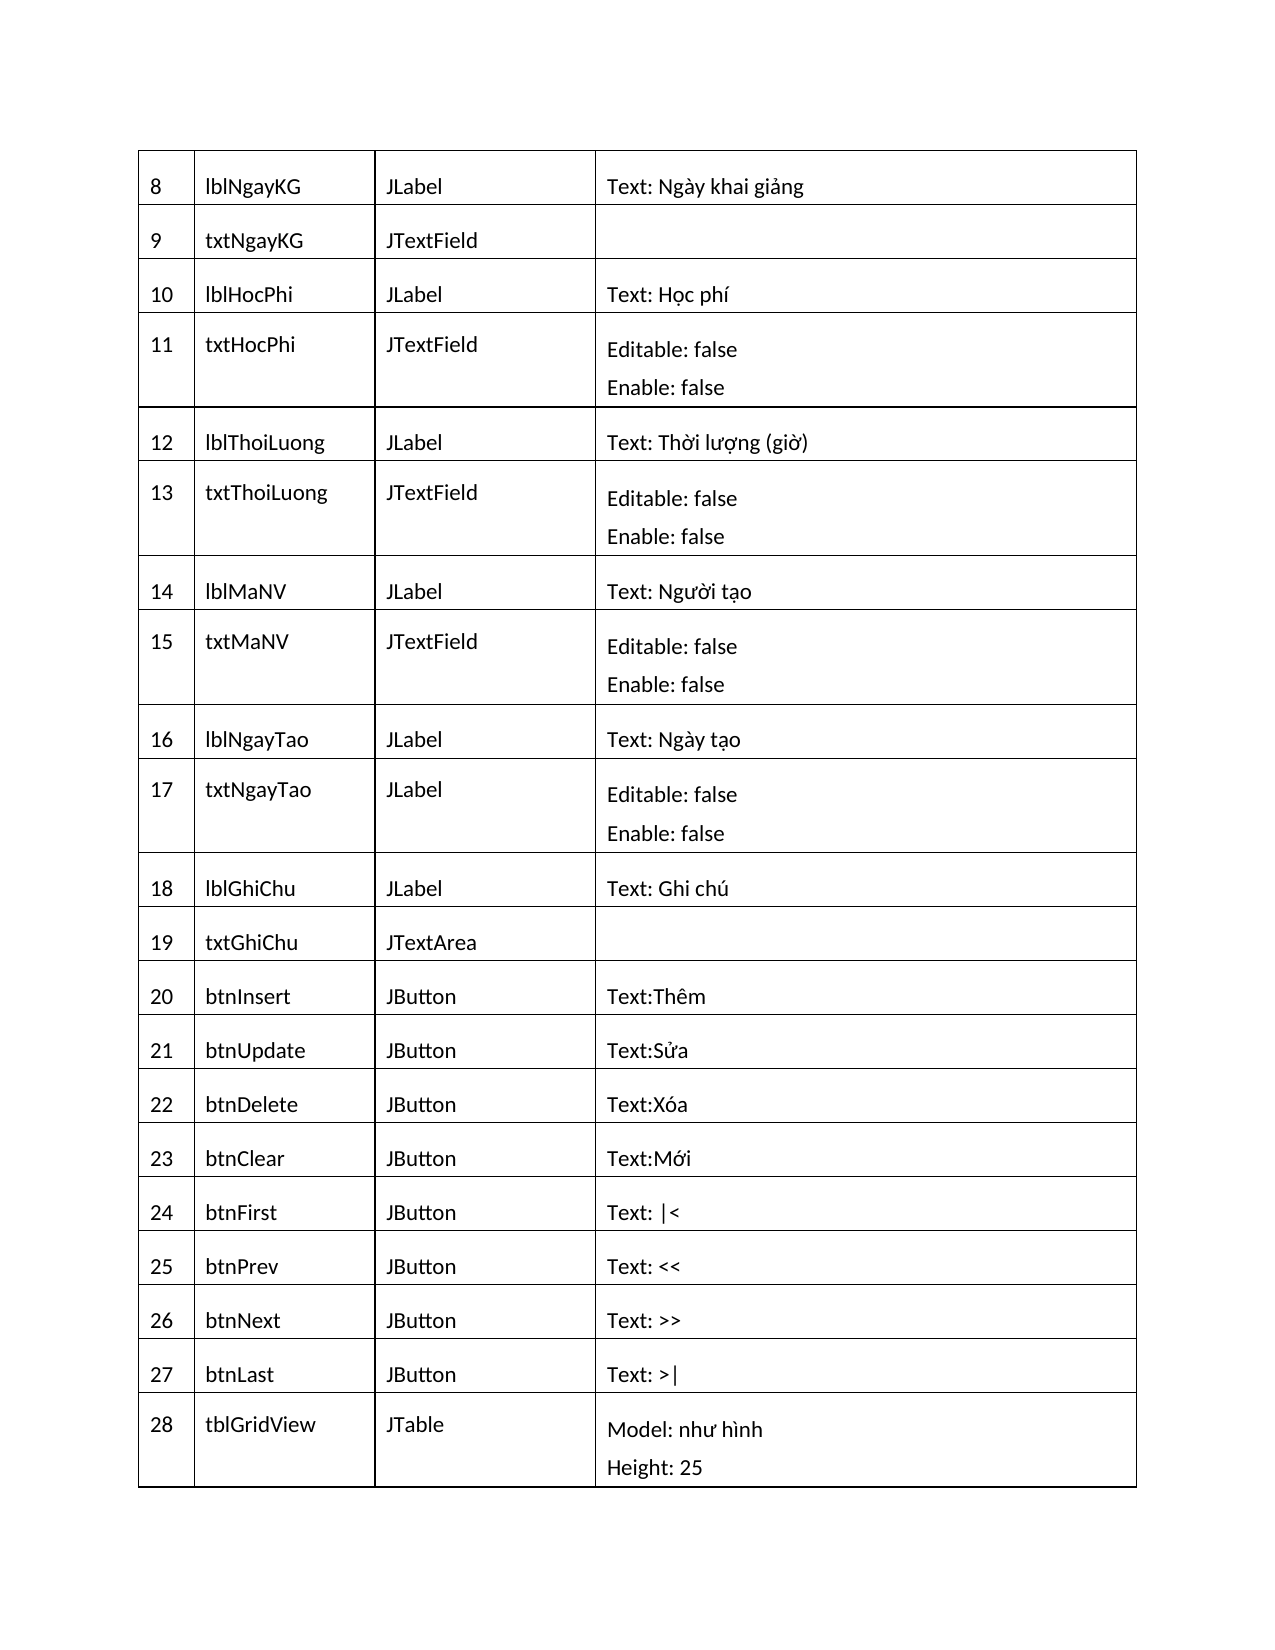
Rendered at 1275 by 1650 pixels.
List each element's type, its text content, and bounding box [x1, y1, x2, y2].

table_cell 10 [139, 259, 194, 312]
table_cell btnPrev [195, 1231, 374, 1284]
table_cell 14 [139, 556, 194, 609]
table_cell btnUpdate [195, 1015, 374, 1068]
table_cell btnClear [195, 1123, 374, 1176]
table_cell 20 [139, 961, 194, 1014]
table_cell txtHocPhi [195, 313, 374, 406]
table_cell 17 [139, 759, 194, 852]
table_cell JLabel [376, 408, 595, 460]
table_cell Text: Người tạo [596, 556, 1136, 609]
table_cell btnFirst [195, 1177, 374, 1230]
table_cell 19 [139, 907, 194, 960]
table_cell 23 [139, 1123, 194, 1176]
table_cell Text:Sửa [596, 1015, 1136, 1068]
table_cell txtThoiLuong [195, 461, 374, 555]
table_cell lblThoiLuong [195, 408, 374, 460]
table_cell JTable [376, 1393, 595, 1486]
table_cell Text: Ghi chú [596, 853, 1136, 906]
table_cell 22 [139, 1069, 194, 1122]
table_cell Text: Học phí [596, 259, 1136, 312]
table_cell 8 [139, 151, 194, 204]
table_cell 27 [139, 1339, 194, 1392]
table_cell btnInsert [195, 961, 374, 1014]
table_cell 16 [139, 705, 194, 757]
table_cell lblNgayTao [195, 705, 374, 757]
table_cell Text: Ngày khai giảng [596, 151, 1136, 204]
table_cell JButton [376, 1285, 595, 1338]
table_cell 12 [139, 408, 194, 460]
table_cell JLabel [376, 556, 595, 609]
table_cell Text: << [596, 1231, 1136, 1284]
table_cell JButton [376, 1123, 595, 1176]
table_cell JLabel [376, 705, 595, 757]
table_cell 24 [139, 1177, 194, 1230]
table_cell btnNext [195, 1285, 374, 1338]
table_cell JLabel [376, 759, 595, 852]
table_cell JButton [376, 961, 595, 1014]
table_cell txtNgayTao [195, 759, 374, 852]
table_cell txtMaNV [195, 610, 374, 703]
table_cell Text: |< [596, 1177, 1136, 1230]
table_cell 13 [139, 461, 194, 555]
table_cell Editable: false Enable: false [596, 313, 1136, 406]
table_cell Text: Thời lượng (giờ) [596, 408, 1136, 460]
table_cell JTextField [376, 205, 595, 258]
table_cell btnDelete [195, 1069, 374, 1122]
table_cell JButton [376, 1069, 595, 1122]
table_cell JButton [376, 1339, 595, 1392]
table_cell txtGhiChu [195, 907, 374, 960]
table_cell 25 [139, 1231, 194, 1284]
table_cell txtNgayKG [195, 205, 374, 258]
table_cell JTextArea [376, 907, 595, 960]
table_cell [596, 205, 1136, 258]
table_cell JTextField [376, 461, 595, 555]
table_cell lblHocPhi [195, 259, 374, 312]
table_cell JButton [376, 1015, 595, 1068]
table_cell Editable: false Enable: false [596, 759, 1136, 852]
table_cell 18 [139, 853, 194, 906]
table_cell Editable: false Enable: false [596, 461, 1136, 555]
table_cell JLabel [376, 853, 595, 906]
table_cell lblGhiChu [195, 853, 374, 906]
table_cell 15 [139, 610, 194, 703]
table_cell Text: >| [596, 1339, 1136, 1392]
table_cell 28 [139, 1393, 194, 1486]
table_cell lblMaNV [195, 556, 374, 609]
table_cell JTextField [376, 313, 595, 406]
table_cell JLabel [376, 259, 595, 312]
table_cell JTextField [376, 610, 595, 703]
table_cell Text:Xóa [596, 1069, 1136, 1122]
table_cell Editable: false Enable: false [596, 610, 1136, 703]
table_cell Text:Thêm [596, 961, 1136, 1014]
table_cell JButton [376, 1177, 595, 1230]
table_cell JLabel [376, 151, 595, 204]
table_cell 21 [139, 1015, 194, 1068]
table_cell 26 [139, 1285, 194, 1338]
table_cell [596, 907, 1136, 960]
table_cell Text: >> [596, 1285, 1136, 1338]
table_cell JButton [376, 1231, 595, 1284]
table_cell Text: Ngày tạo [596, 705, 1136, 757]
table_cell tblGridView [195, 1393, 374, 1486]
table_cell Text:Mới [596, 1123, 1136, 1176]
table_cell 11 [139, 313, 194, 406]
table_cell btnLast [195, 1339, 374, 1392]
table_cell lblNgayKG [195, 151, 374, 204]
table_cell Model: như hình Height: 25 [596, 1393, 1136, 1486]
table_cell 9 [139, 205, 194, 258]
